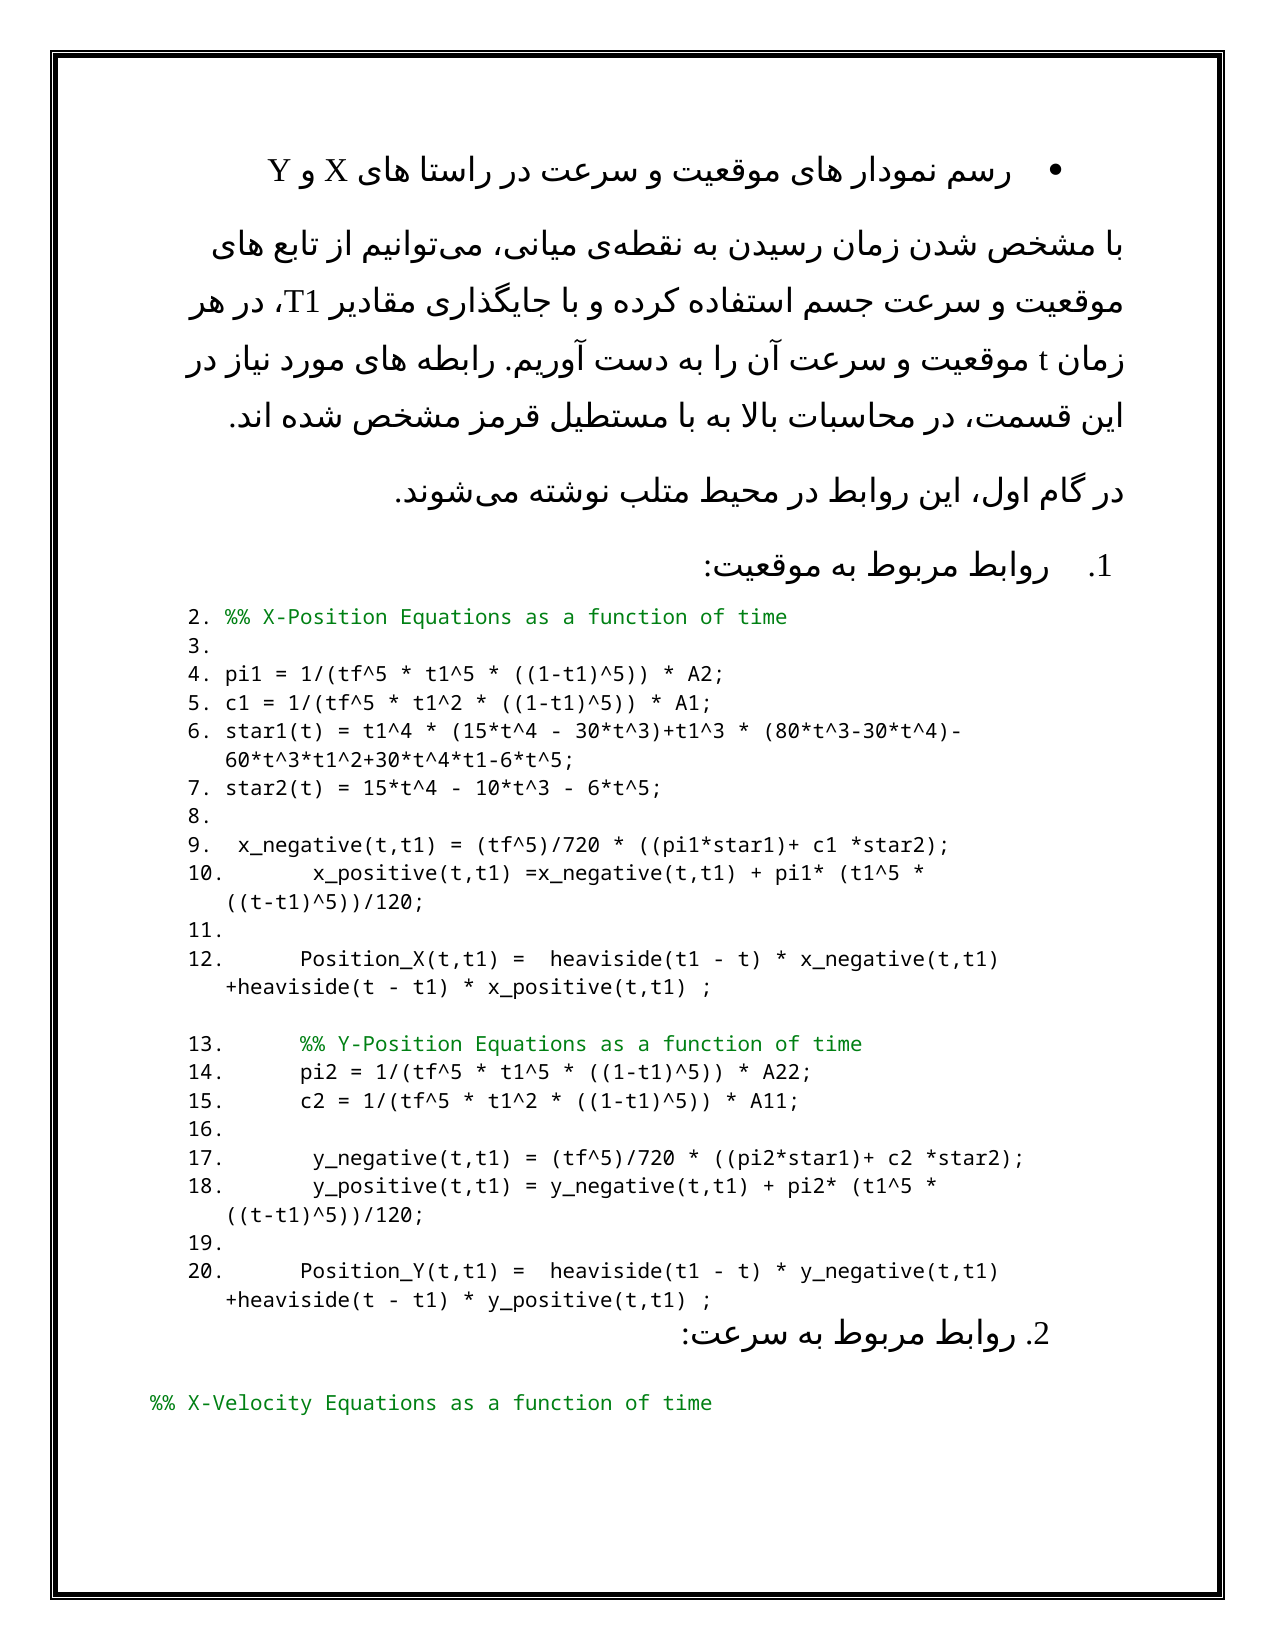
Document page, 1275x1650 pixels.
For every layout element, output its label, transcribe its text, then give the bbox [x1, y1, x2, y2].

list star2(t) = 15*t^4 - 10*t^3 - 6*t^5; [187, 773, 1125, 802]
list %% Y-Position Equations as a function of time [187, 1029, 1125, 1057]
list %% X-Position Equations as a function of time [187, 602, 1125, 631]
list y_negative(t,t1) = (tf^5)/720 * ((pi2*star1)+ c2 *star2); [187, 1143, 1125, 1171]
list 2. روابط مربوط به سرعت: [150, 1313, 1050, 1352]
list pi1 = 1/(tf^5 * t1^5 * ((1-t1)^5)) * A2; [187, 659, 1125, 688]
list رسم نمودار های موقعیت و سرعت در راستا های X و Y [150, 150, 1050, 188]
list x_negative(t,t1) = (tf^5)/720 * ((pi1*star1)+ c1 *star2); [187, 830, 1125, 858]
list Position_Y(t,t1) = heaviside(t1 - t) * y_negative(t,t1) +heaviside(t - t1) * y_positive(t,t1) ; [187, 1257, 1125, 1313]
list روابط مربوط به موقعیت: [150, 545, 1087, 583]
text با مشخص شدن زمان رسیدن به نقطه‌‌ی میانی، می‌توانیم از تابع های موقعیت و سرعت جسم استفاده کرده و با جایگذاری مقادیر T1، در هر زمان t موقعیت و سرعت آن را به دست آوریم. رابطه های مورد نیاز در این قسمت، در محاسبات بالا به با مستطیل قرمز مشخص شده اند. [150, 224, 1125, 435]
list star1(t) = t1^4 * (15*t^4 - 30*t^3)+t1^3 * (80*t^3-30*t^4)-60*t^3*t1^2+30*t^4*t1-6*t^5; [187, 716, 1125, 773]
list c1 = 1/(tf^5 * t1^2 * ((1-t1)^5)) * A1; [187, 688, 1125, 716]
list Position_X(t,t1) = heaviside(t1 - t) * x_negative(t,t1) +heaviside(t - t1) * x_positive(t,t1) ; [187, 944, 1125, 1001]
list c2 = 1/(tf^5 * t1^2 * ((1-t1)^5)) * A11; [187, 1086, 1125, 1114]
text در گام اول، این روابط در محیط متلب نوشته می‌شوند. [150, 471, 1125, 509]
text %% X-Velocity Equations as a function of time [150, 1388, 1125, 1416]
list y_positive(t,t1) = y_negative(t,t1) + pi2* (t1^5 * ((t-t1)^5))/120; [187, 1171, 1125, 1228]
list pi2 = 1/(tf^5 * t1^5 * ((1-t1)^5)) * A22; [187, 1057, 1125, 1086]
list x_positive(t,t1) =x_negative(t,t1) + pi1* (t1^5 * ((t-t1)^5))/120; [187, 858, 1125, 915]
